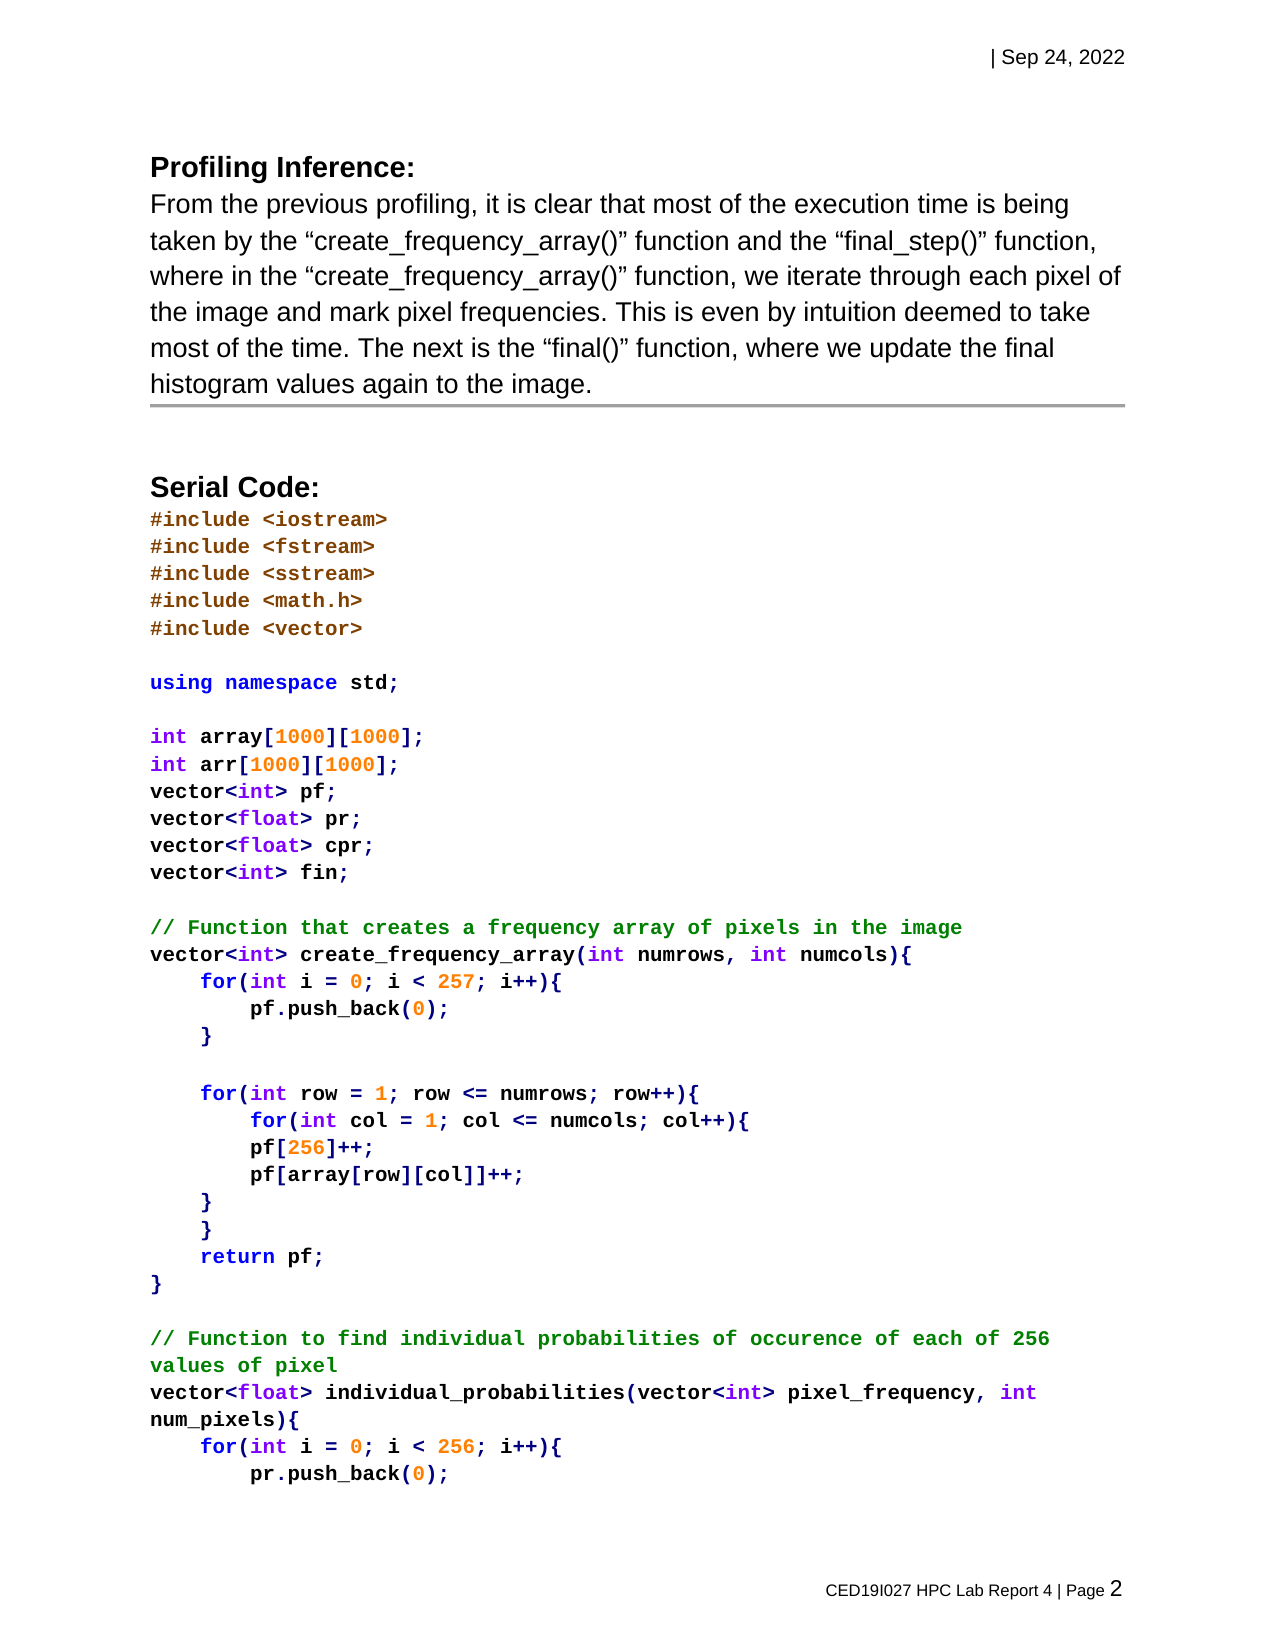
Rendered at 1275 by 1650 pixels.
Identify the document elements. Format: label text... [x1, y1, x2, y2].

text Profiling Inference: [150, 150, 1125, 183]
text #include <fstream> [150, 536, 1125, 560]
text } [150, 1025, 1125, 1049]
text vector<int> create_frequency_array(int numrows, int numcols){ [150, 944, 1125, 967]
text pf[256]++; [150, 1137, 1125, 1161]
text } [150, 1273, 1125, 1297]
text // Function that creates a frequency array of pixels in the image [150, 917, 1125, 940]
text // Function to find individual probabilities of occurence of each of 256 values of pixel [150, 1327, 1125, 1378]
text #include <math.h> [150, 590, 1125, 614]
text } [150, 1219, 1125, 1242]
text } [150, 1192, 1125, 1215]
text #include <sstream> [150, 563, 1125, 587]
text pr.push_back(0); [150, 1463, 1125, 1487]
text for(int row = 1; row <= numrows; row++){ [150, 1083, 1125, 1106]
text vector<float> pr; [150, 808, 1125, 832]
text for(int i = 0; i < 257; i++){ [150, 971, 1125, 995]
text for(int col = 1; col <= numcols; col++){ [150, 1110, 1125, 1134]
text From the previous profiling, it is clear that most of the execution time is being taken by the “create_frequency_array()” function and the “final_step()” function, where in the “create_frequency_array()” function, we iterate through each pixel of the image and mark pixel frequencies. This is even by intuition deemed to take most of the time. The next is the “final()” function, where we update the final histogram values again to the image. [150, 188, 1125, 399]
text vector<float> cpr; [150, 835, 1125, 859]
text int arr[1000][1000]; [150, 753, 1125, 777]
text for(int i = 0; i < 256; i++){ [150, 1436, 1125, 1460]
text #include <vector> [150, 618, 1125, 641]
text Serial Code: [150, 470, 1125, 504]
text vector<int> pf; [150, 781, 1125, 804]
text vector<int> fin; [150, 862, 1125, 886]
text pf.push_back(0); [150, 998, 1125, 1022]
text vector<float> individual_probabilities(vector<int> pixel_frequency, int num_pixels){ [150, 1382, 1125, 1433]
text int array[1000][1000]; [150, 726, 1125, 750]
text return pf; [150, 1246, 1125, 1269]
text using namespace std; [150, 672, 1125, 696]
text #include <iostream> [150, 509, 1125, 532]
text pf[array[row][col]]++; [150, 1164, 1125, 1188]
